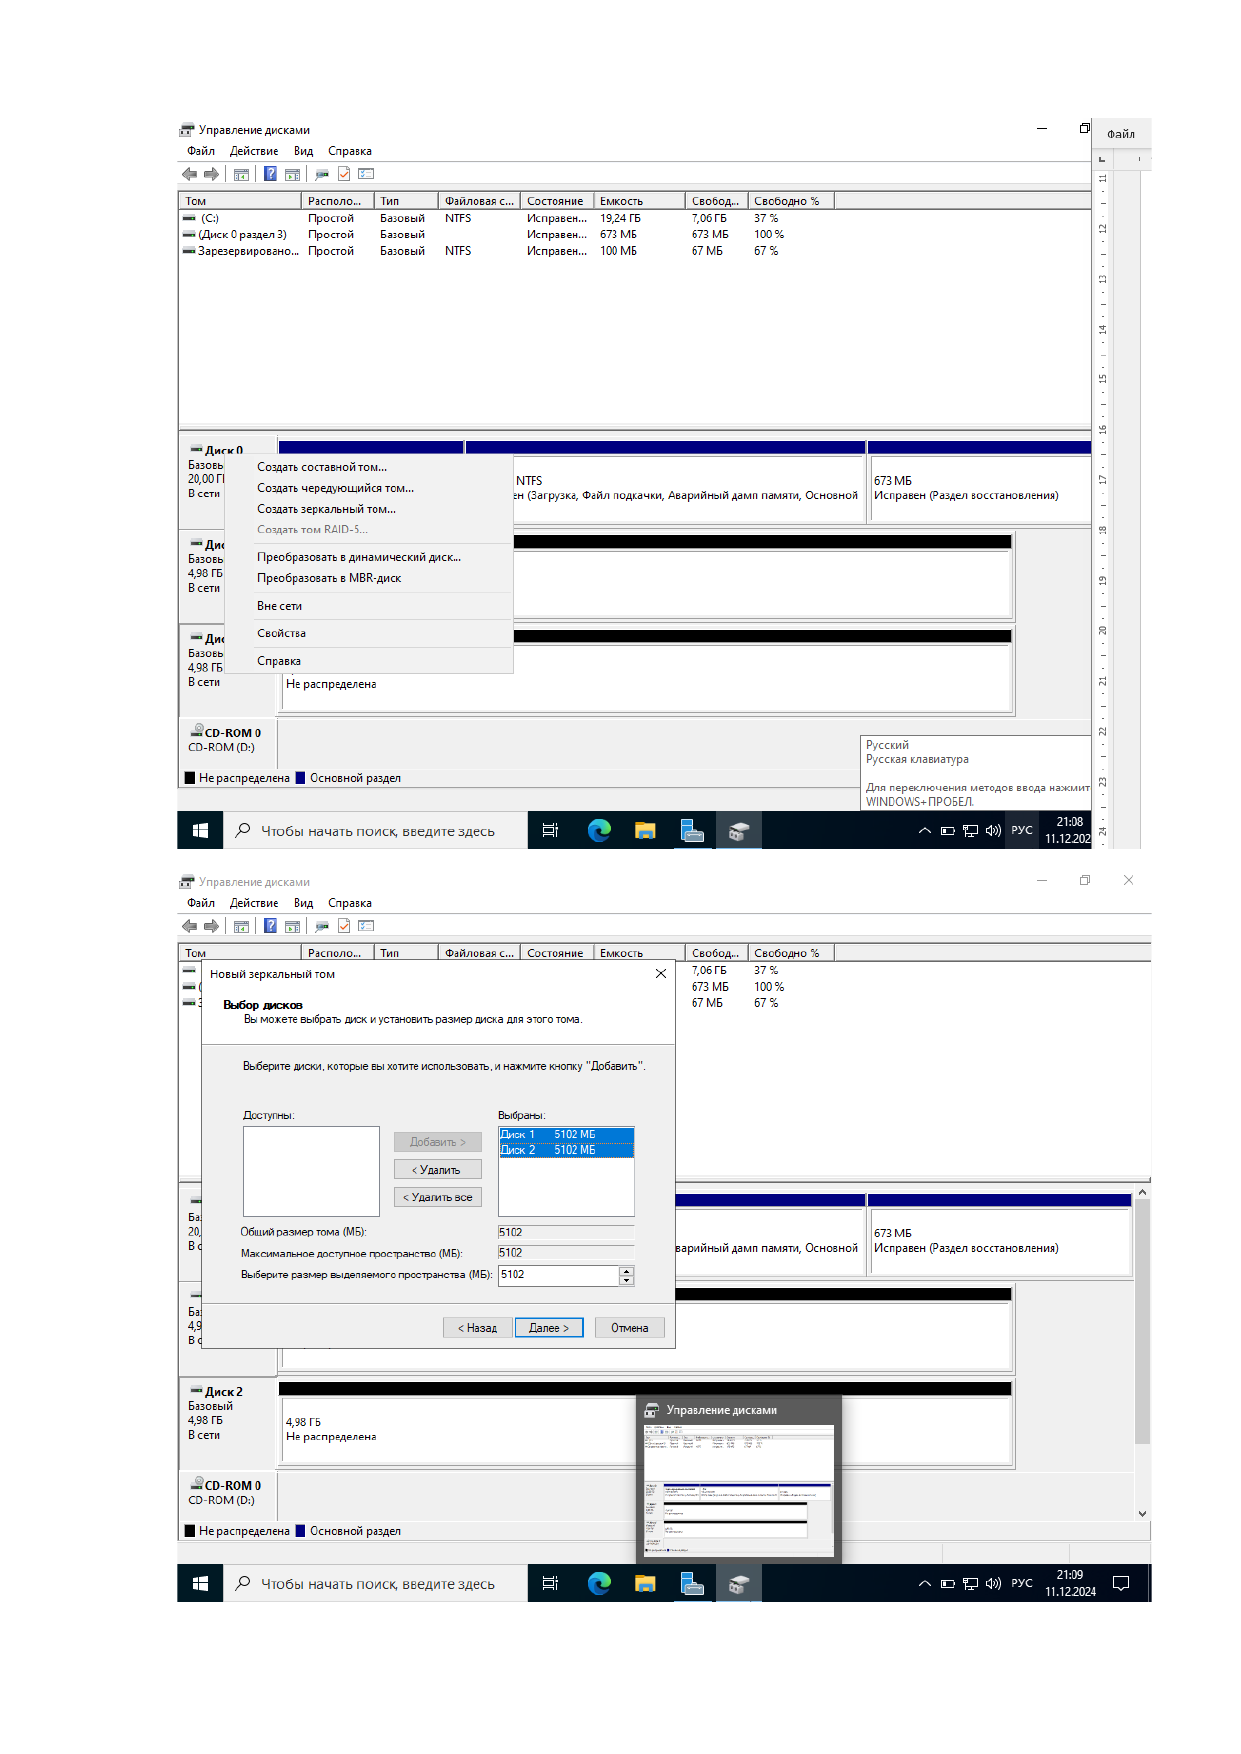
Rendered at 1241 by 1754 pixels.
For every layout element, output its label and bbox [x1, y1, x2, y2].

picture [177, 118, 1152, 849]
picture [177, 870, 1152, 1602]
